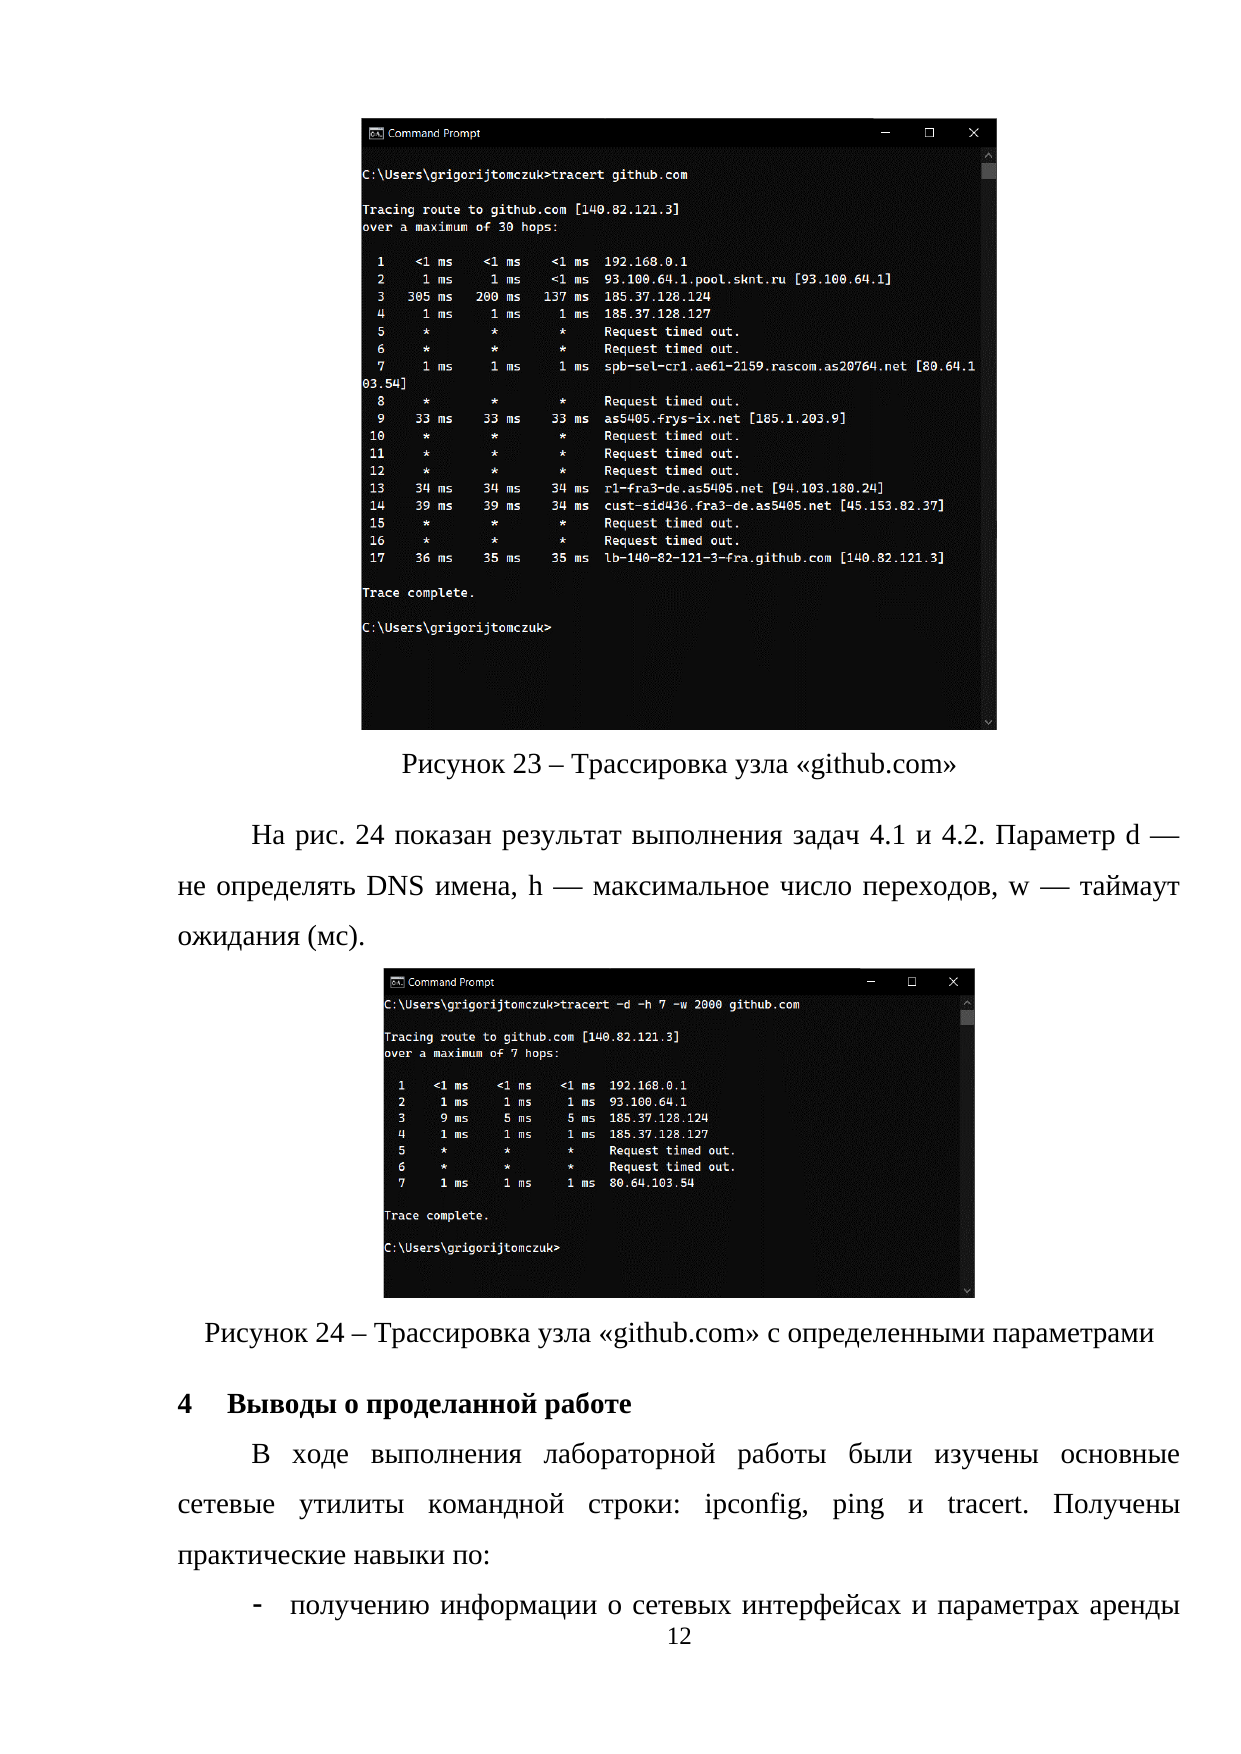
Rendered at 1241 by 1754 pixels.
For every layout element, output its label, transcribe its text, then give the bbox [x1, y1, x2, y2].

text Выводы о проделанной работе [177, 1386, 1181, 1419]
picture [383, 968, 975, 1298]
text На рис. 24 показан результат выполнения задач 4.1 и 4.2. Параметр d — не определять DNS имена, h — максимальное число переходов, w — таймаут ожидания (мс). [177, 817, 1181, 952]
text В ходе выполнения лабораторной работы были изучены основные сетевые утилиты командной строки: ipconfig, ping и tracert. Получены практические навыки по: [177, 1436, 1181, 1570]
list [252, 1587, 1181, 1621]
picture [361, 118, 997, 730]
